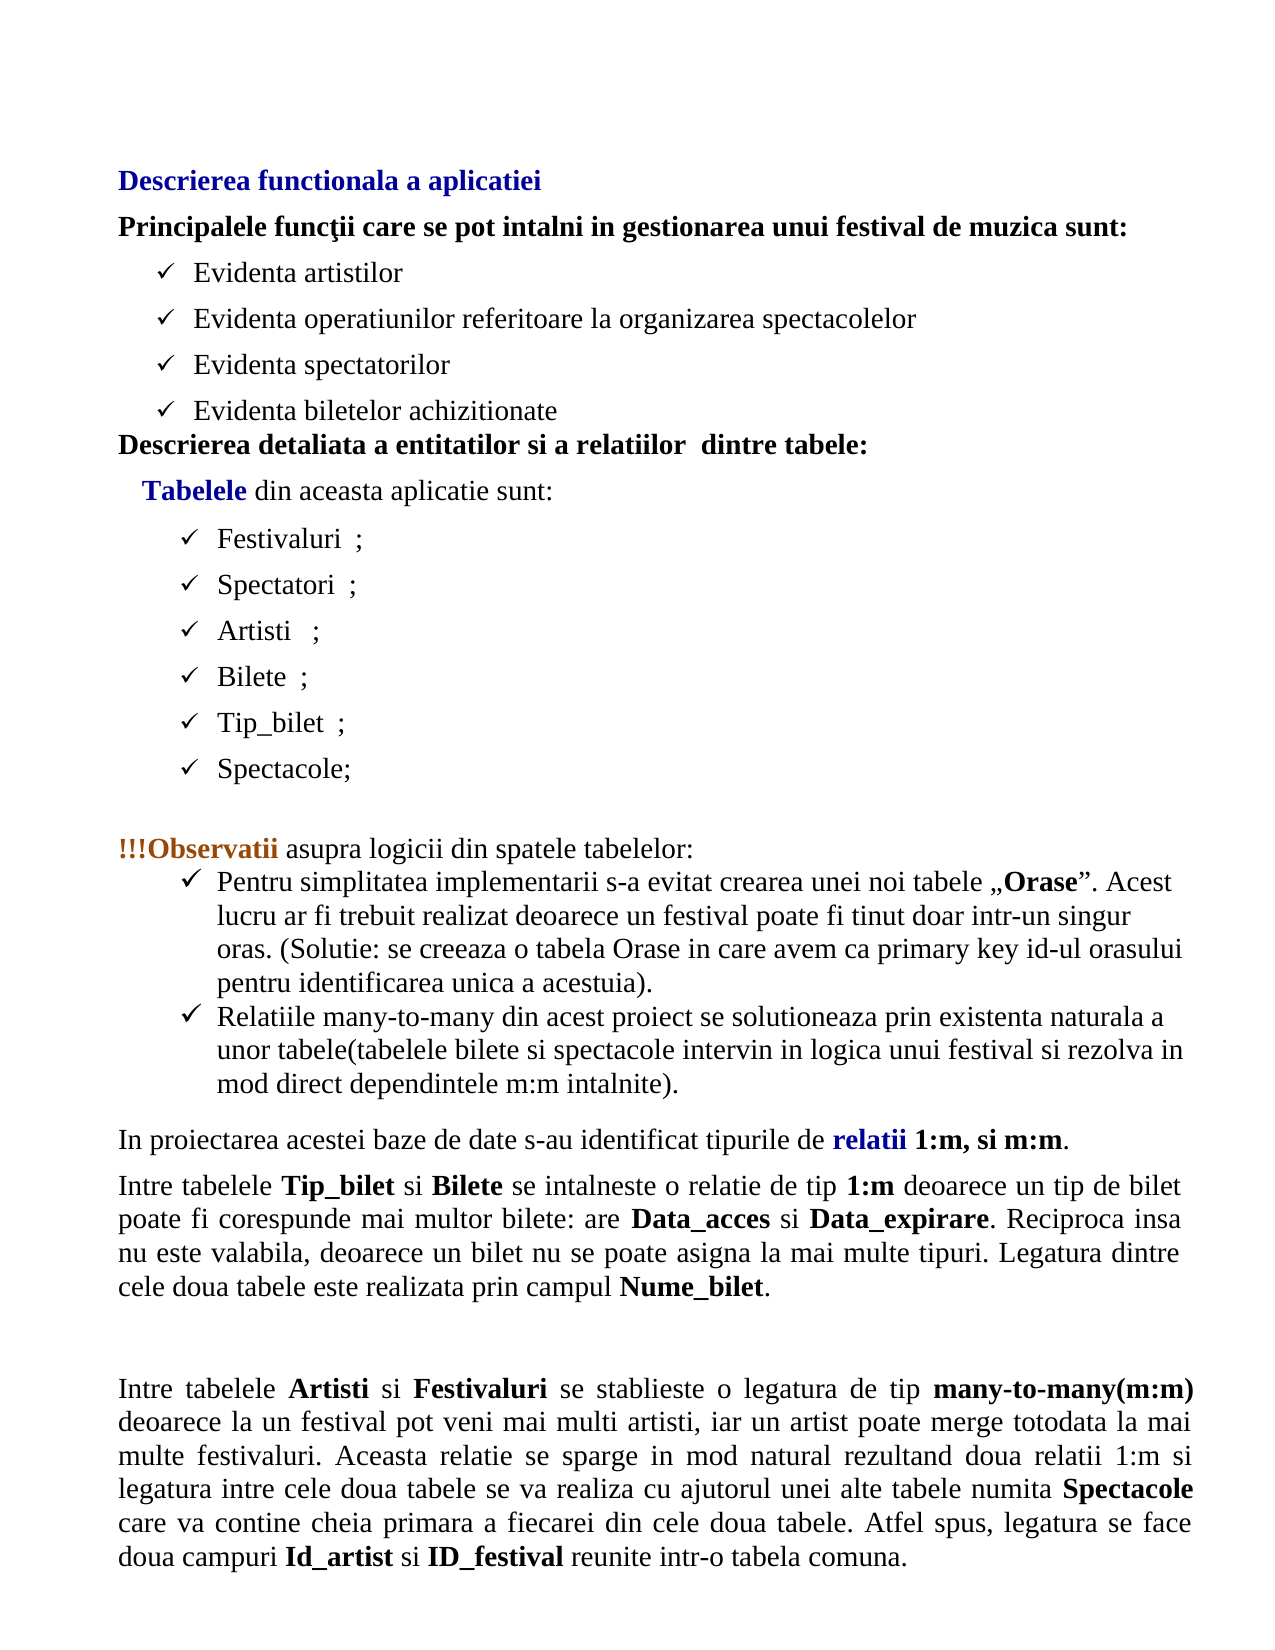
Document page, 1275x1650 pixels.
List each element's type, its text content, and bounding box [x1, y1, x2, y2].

list Relatiile many-to-many din acest proiect se solutioneaza prin existenta naturala a unor tabele(tabelele bilete si spectacole intervin in logica unui festival si rezolva in mod direct dependintele m:m intalnite). [179, 999, 1194, 1099]
list Bilete ; [179, 659, 1194, 693]
text Tabelele din aceasta aplicatie sunt: [142, 473, 749, 507]
text Principalele funcţii care se pot intalni in gestionarea unui festival de muzica sunt: [118, 209, 1194, 243]
text In proiectarea acestei baze de date s-au identificat tipurile de relatii 1:m, si m:m. [118, 1122, 1194, 1156]
text Descrierea detaliata a entitatilor si a relatiilor dintre tabele: [67, 427, 1194, 460]
list Evidenta spectatorilor [155, 347, 1194, 381]
text Intre tabelele Artisti si Festivaluri se stablieste o legatura de tip many-to-many(m:m) deoarece la un festival pot veni mai multi artisti, iar un artist poate merge totodata la mai multe festivaluri. Aceasta relatie se sparge in mod natural rezultand doua relatii 1:m si legatura intre cele doua tabele se va realiza cu ajutorul unei alte tabele numita Spectacole care va contine cheia primara a fiecarei din cele doua tabele. Atfel spus, legatura se face doua campuri Id_artist si ID_festival reunite intr-o tabela comuna. [118, 1371, 1194, 1572]
list Spectacole; [179, 751, 1194, 785]
list Festivaluri ; [179, 521, 1194, 554]
list Artisti ; [179, 613, 1194, 647]
list Pentru simplitatea implementarii s-a evitat crearea unei noi tabele „Orase”. Acest lucru ar fi trebuit realizat deoarece un festival poate fi tinut doar intr-un singur oras. (Solutie: se creeaza o tabela Orase in care avem ca primary key id-ul orasului pentru identificarea unica a acestuia). [179, 864, 1194, 999]
text Intre tabelele Tip_bilet si Bilete se intalneste o relatie de tip 1:m deoarece un tip de bilet poate fi corespunde mai multor bilete: are Data_acces si Data_expirare. Reciproca insa nu este valabila, deoarece un bilet nu se poate asigna la mai multe tipuri. Legatura dintre cele doua tabele este realizata prin campul Nume_bilet. [118, 1168, 1181, 1302]
list Evidenta artistilor [155, 255, 1194, 289]
list Evidenta biletelor achizitionate [155, 393, 1194, 427]
list Tip_bilet ; [179, 705, 1194, 739]
list Spectatori ; [179, 567, 1194, 601]
list Evidenta operatiunilor referitoare la organizarea spectacolelor [155, 301, 1194, 335]
text !!!Observatii asupra logicii din spatele tabelelor: [118, 831, 1194, 864]
subtitle Descrierea functionala a aplicatiei [118, 163, 1194, 197]
